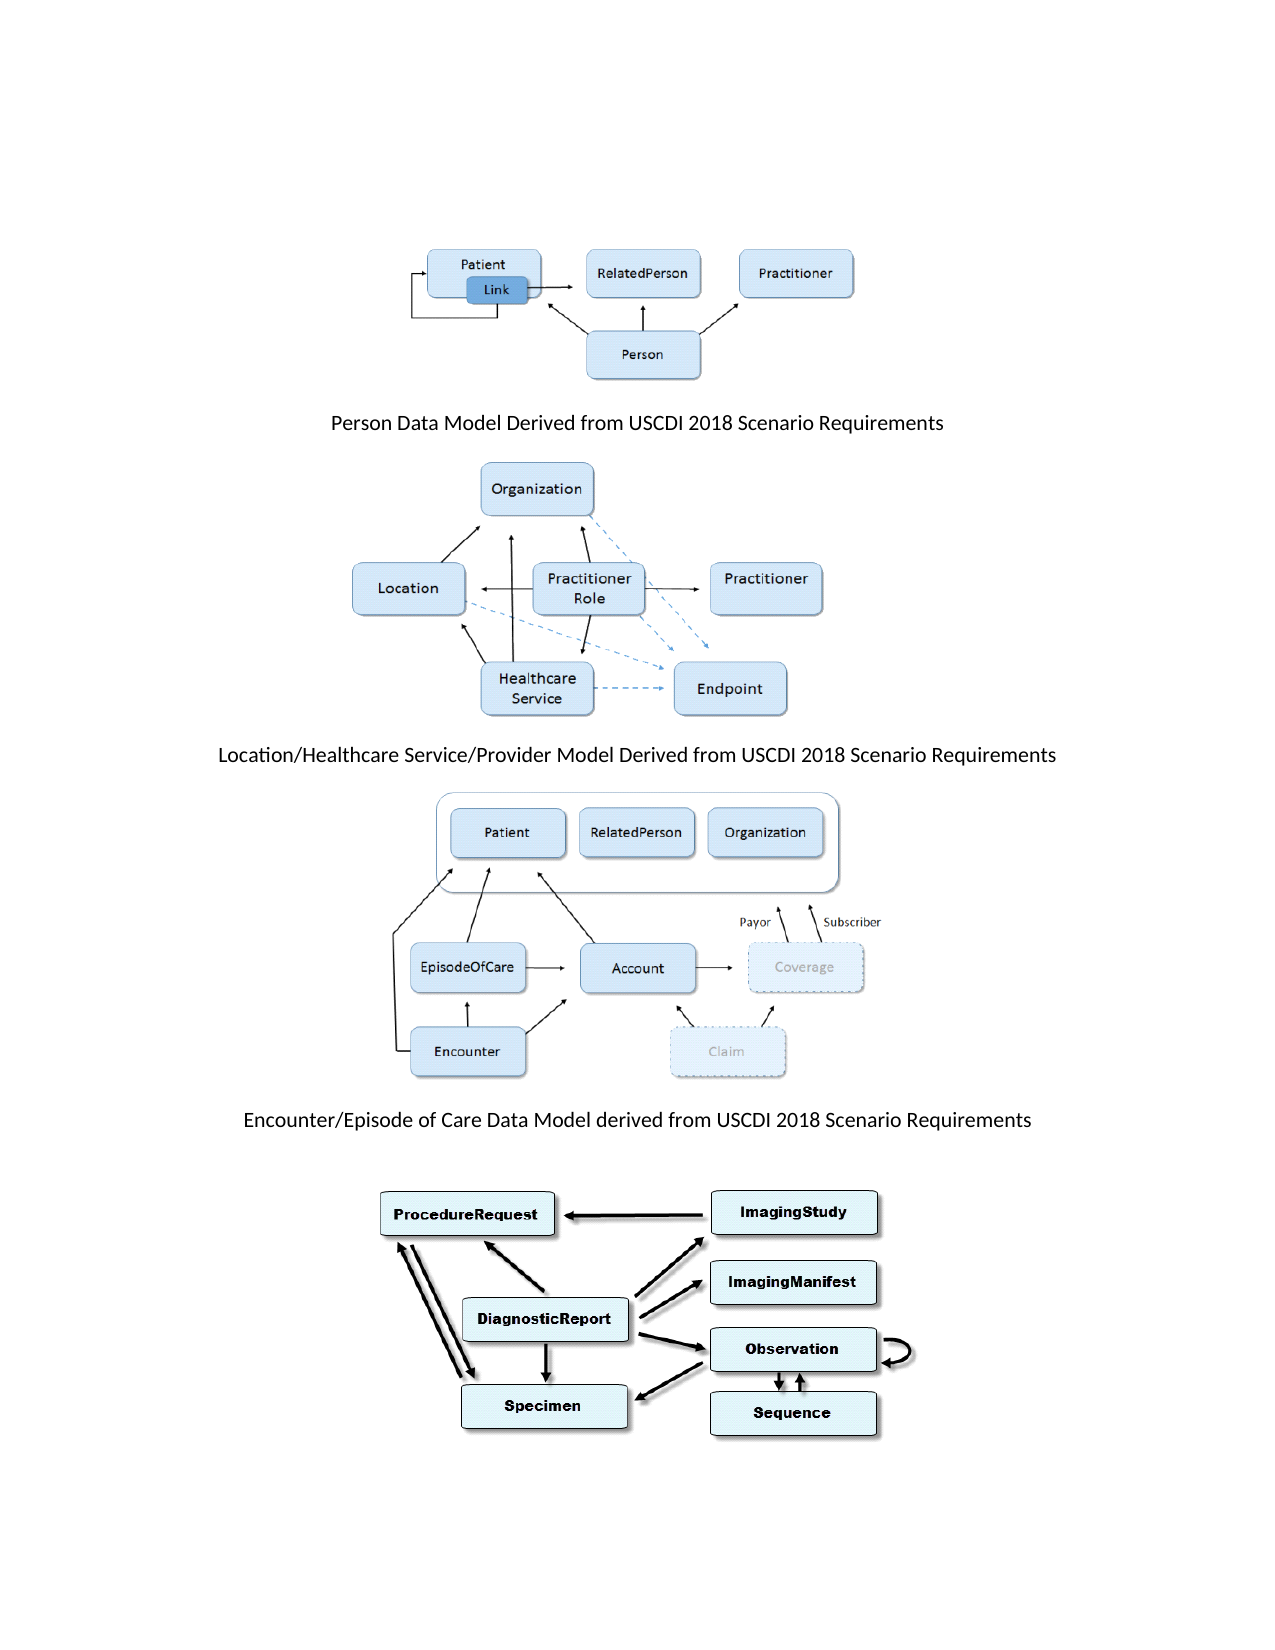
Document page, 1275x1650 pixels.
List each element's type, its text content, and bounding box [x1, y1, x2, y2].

picture [380, 786, 895, 1087]
picture [332, 1151, 943, 1474]
text Location/Healthcare Service/Provider Model Derived from USCDI 2018 Scenario Requirements [150, 742, 1125, 768]
picture [391, 240, 884, 391]
text Person Data Model Derived from USCDI 2018 Scenario Requirements [150, 409, 1125, 436]
text Encounter/Episode of Care Data Model derived from USCDI 2018 Scenario Requirements [150, 1106, 1125, 1132]
picture [347, 455, 840, 723]
